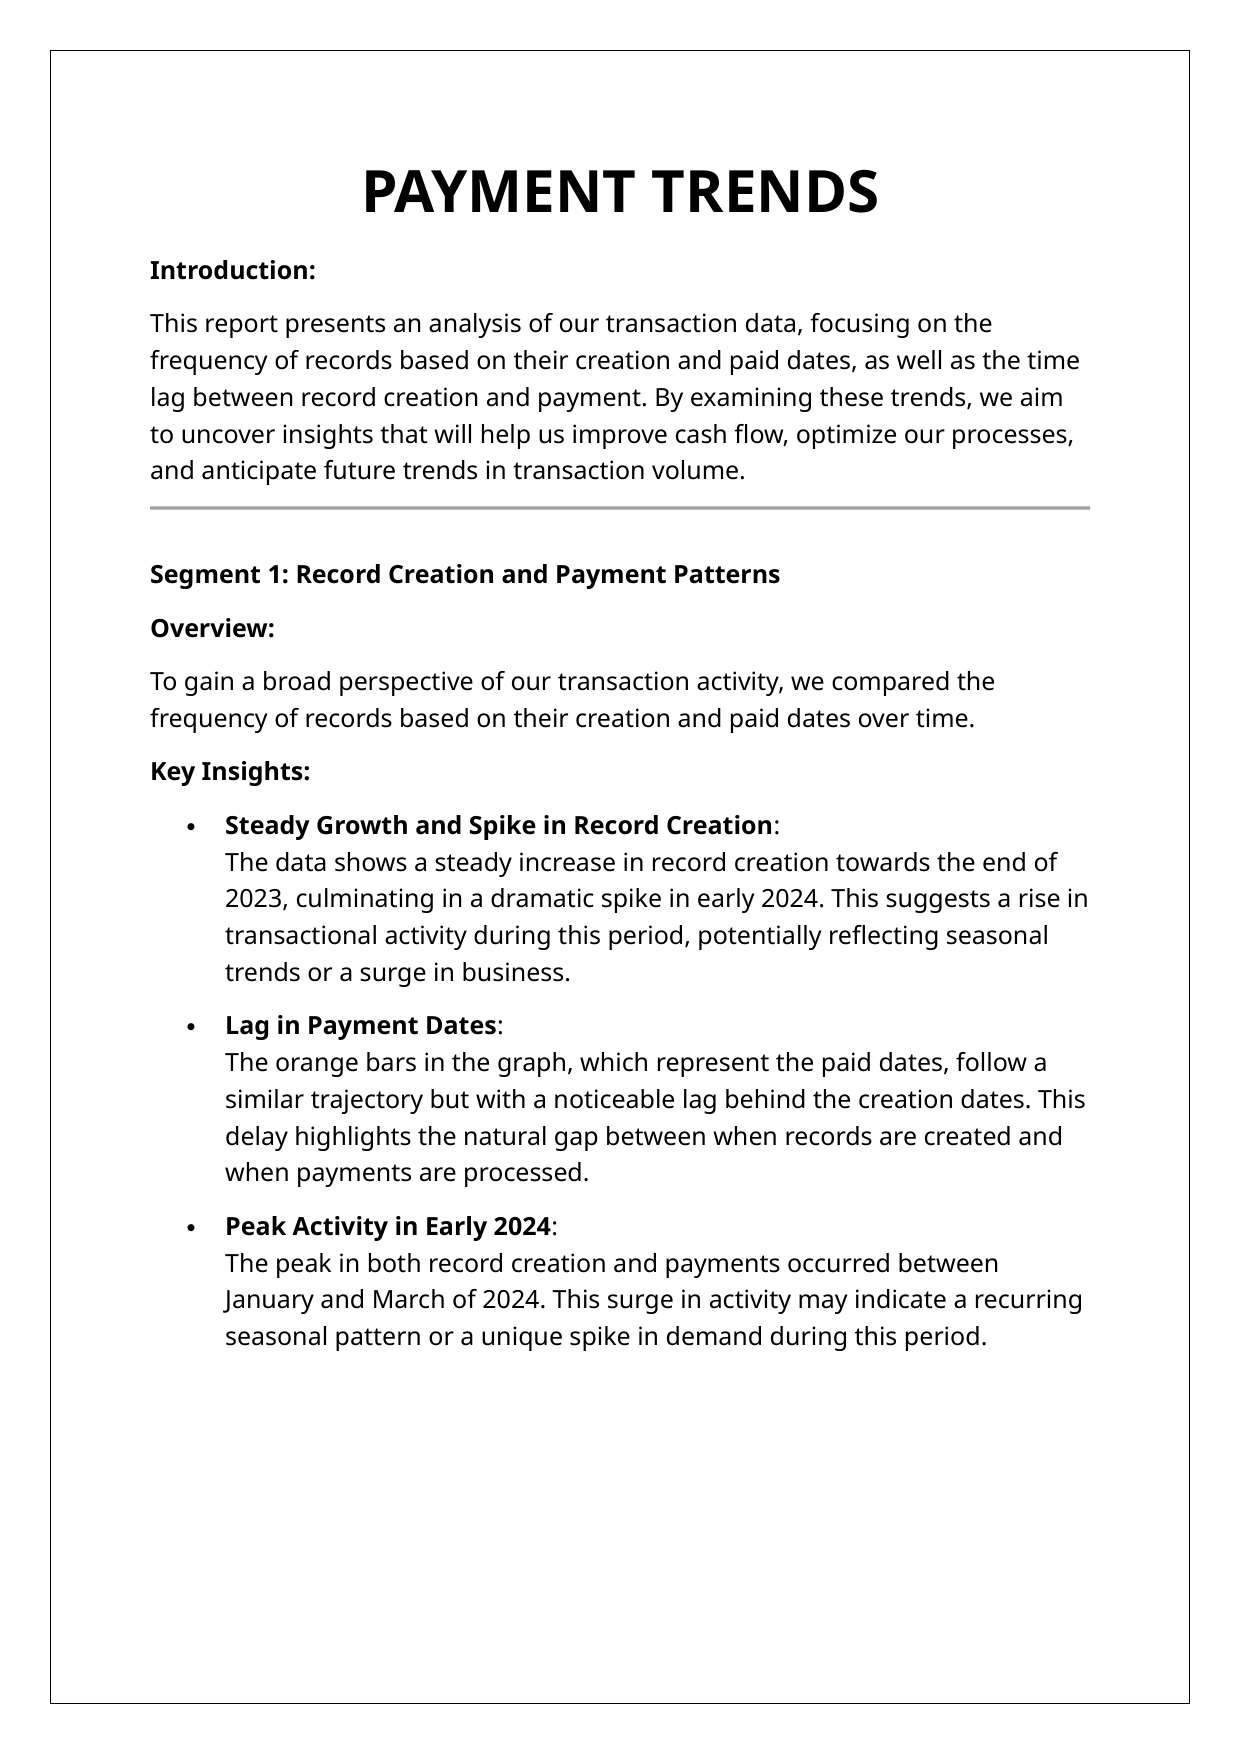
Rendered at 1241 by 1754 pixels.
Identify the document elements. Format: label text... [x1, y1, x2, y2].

text Key Insights: [150, 754, 1090, 788]
text Segment 1: Record Creation and Payment Patterns [150, 557, 1090, 591]
list Steady Growth and Spike in Record Creation: The data shows a steady increase in record creation towards the end of 2023, culminating in a dramatic spike in early 2024. This suggests a rise in transactional activity during this period, potentially reflecting seasonal trends or a surge in business. [187, 807, 1090, 988]
text PAYMENT TRENDS [150, 150, 1090, 229]
list Lag in Payment Dates: The orange bars in the graph, which represent the paid dates, follow a similar trajectory but with a noticeable lag behind the creation dates. This delay highlights the natural gap between when records are created and when payments are processed. [187, 1008, 1090, 1189]
text To gain a broad perspective of our transaction activity, we compared the frequency of records based on their creation and paid dates over time. [150, 664, 1090, 734]
text Introduction: [150, 252, 1090, 287]
text This report presents an analysis of our transaction data, focusing on the frequency of records based on their creation and paid dates, as well as the time lag between record creation and payment. By examining these trends, we aim to uncover insights that will help us improve cash flow, optimize our processes, and anticipate future trends in transaction volume. [150, 306, 1090, 487]
list Peak Activity in Early 2024: The peak in both record creation and payments occurred between January and March of 2024. This surge in activity may indicate a recurring seasonal pattern or a unique spike in demand during this period. [187, 1208, 1090, 1353]
text Overview: [150, 610, 1090, 644]
